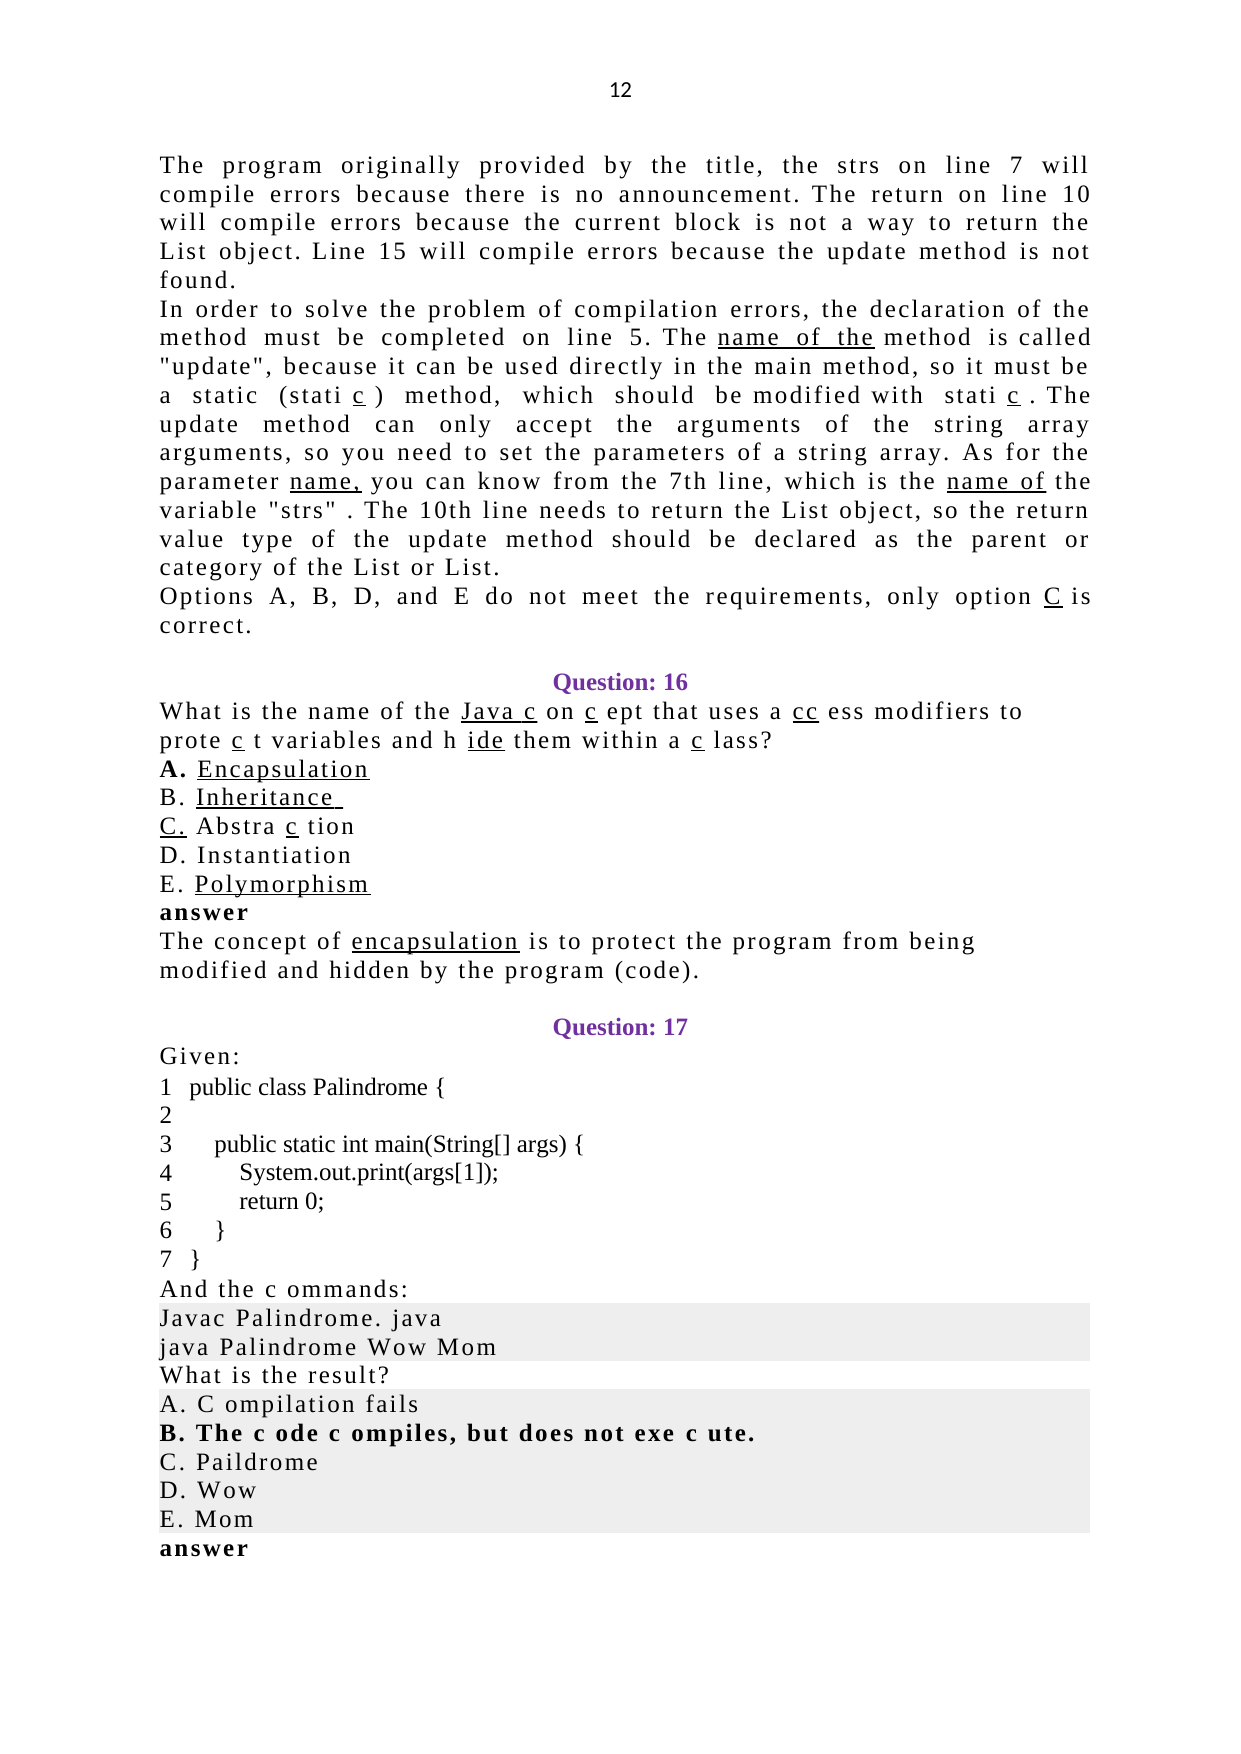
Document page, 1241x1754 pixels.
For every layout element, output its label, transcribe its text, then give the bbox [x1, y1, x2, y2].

table_header 1 2 3 4 5 6 7 [149, 1070, 178, 1274]
text A. Encapsulation B. Inheritance C. Abstra c tion D. Instantiation E. Polymorphism [159, 754, 1090, 897]
text D. Wow [159, 1476, 1090, 1504]
text In order to solve the problem of compilation errors, the declaration of the method must be completed on line 5. The name of the method is called "update", because it can be used directly in the main method, so it must be a static (stati c ) method, which should be modified with stati c . The update method can only accept the arguments of the string array arguments, so you need to set the parameters of a string array. As for the parameter name, you can know from the 7th line, which is the name of the variable "strs" . The 10th line needs to return the List object, so the return value type of the update method should be declared as the parent or category of the List or List. [159, 294, 1090, 581]
text Javac Palindrome. java java Palindrome Wow Mom [159, 1303, 1090, 1361]
text Question: 16 [150, 667, 1090, 696]
table_header public class Palindrome { public static int main(String[] args) { System.out.print(args[1]); return 0; } } [178, 1070, 1098, 1274]
text The program originally provided by the title, the strs on line 7 will compile errors because there is no announcement. The return on line 10 will compile errors because the current block is not a way to return the List object. Line 15 will compile errors because the update method is not found. [159, 150, 1090, 294]
text What is the name of the Java c on c ept that uses a cc ess modifiers to prote c t variables and h ide them within a c lass? [159, 696, 1090, 754]
text Question: 17 [150, 1012, 1090, 1041]
text Options A, B, D, and E do not meet the requirements, only option C is correct. [159, 581, 1090, 639]
text answer [159, 1533, 1090, 1562]
text And the c ommands: [159, 1274, 1090, 1303]
text A. C ompilation fails B. The c ode c ompiles, but does not exe c ute. C. Paildrome [159, 1389, 1090, 1476]
text answer [159, 897, 1090, 926]
text E. Mom [159, 1504, 1090, 1533]
text The concept of encapsulation is to protect the program from being modified and hidden by the program (code). [159, 926, 1090, 984]
text Given: [159, 1041, 1090, 1070]
text What is the result? [159, 1361, 1090, 1389]
